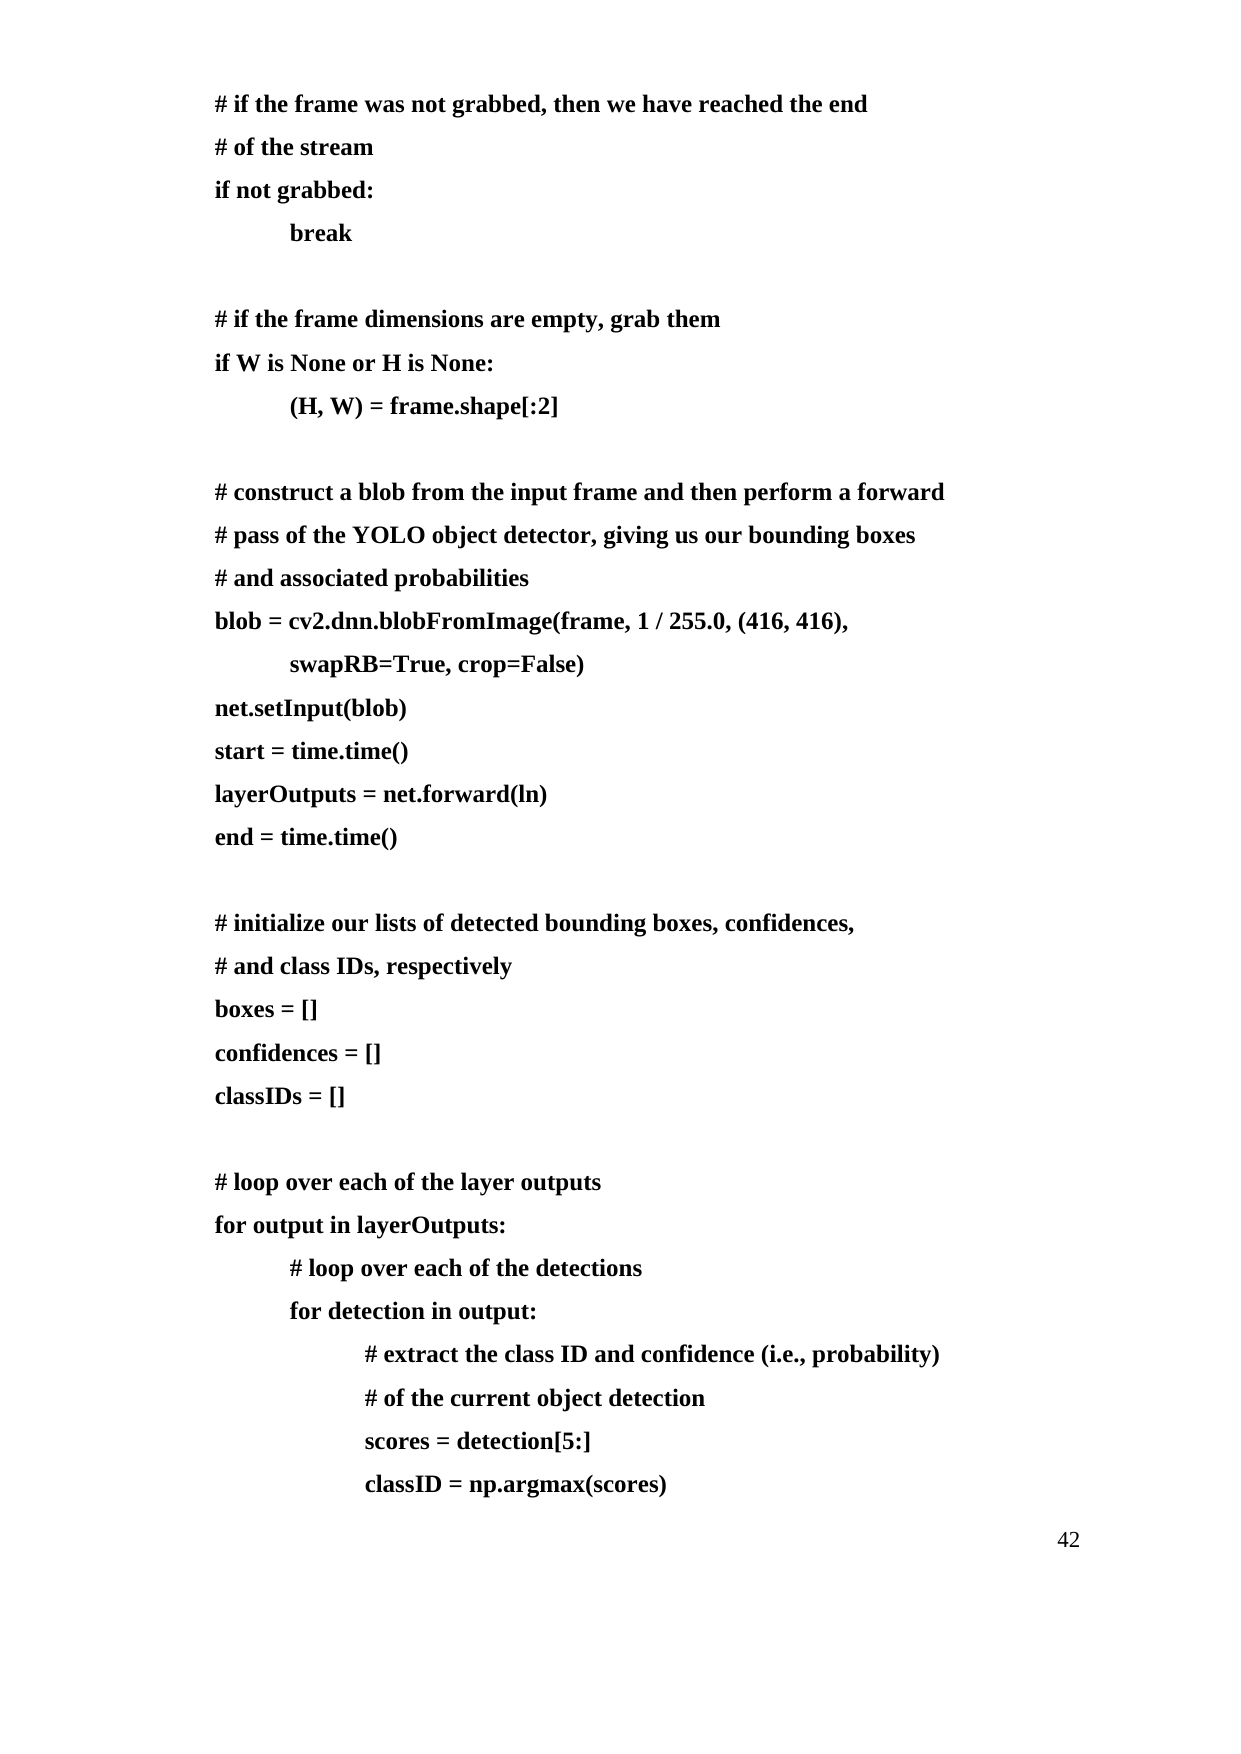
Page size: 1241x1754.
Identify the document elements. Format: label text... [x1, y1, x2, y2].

text scores = detection[5:] [139, 1426, 1128, 1454]
text layerOutputs = net.forward(ln) [139, 779, 1128, 808]
text confidences = [] [139, 1038, 1128, 1066]
text break [139, 218, 1128, 247]
text # if the frame dimensions are empty, grab them [139, 304, 1128, 333]
text # loop over each of the detections [139, 1253, 1128, 1282]
text # of the current object detection [139, 1383, 1128, 1411]
text net.setInput(blob) [139, 693, 1128, 721]
text classID = np.argmax(scores) [139, 1469, 1128, 1498]
text # initialize our lists of detected bounding boxes, confidences, [139, 908, 1128, 937]
text # loop over each of the layer outputs [139, 1167, 1128, 1196]
text start = time.time() [139, 736, 1128, 764]
text for detection in output: [139, 1296, 1128, 1325]
text if W is None or H is None: [139, 348, 1128, 376]
text for output in layerOutputs: [139, 1210, 1128, 1239]
text blob = cv2.dnn.blobFromImage(frame, 1 / 255.0, (416, 416), [139, 606, 1128, 635]
text if not grabbed: [139, 175, 1128, 204]
text # construct a blob from the input frame and then perform a forward [139, 477, 1128, 506]
text # pass of the YOLO object detector, giving us our bounding boxes [139, 520, 1128, 549]
text # and associated probabilities [139, 563, 1128, 592]
text boxes = [] [139, 994, 1128, 1023]
text # if the frame was not grabbed, then we have reached the end [139, 89, 1128, 118]
text swapRB=True, crop=False) [139, 649, 1128, 678]
text # extract the class ID and confidence (i.e., probability) [139, 1339, 1128, 1368]
text # and class IDs, respectively [139, 951, 1128, 980]
text classIDs = [] [139, 1081, 1128, 1109]
text (H, W) = frame.shape[:2] [139, 391, 1128, 419]
text # of the stream [139, 132, 1128, 161]
text end = time.time() [139, 822, 1128, 851]
